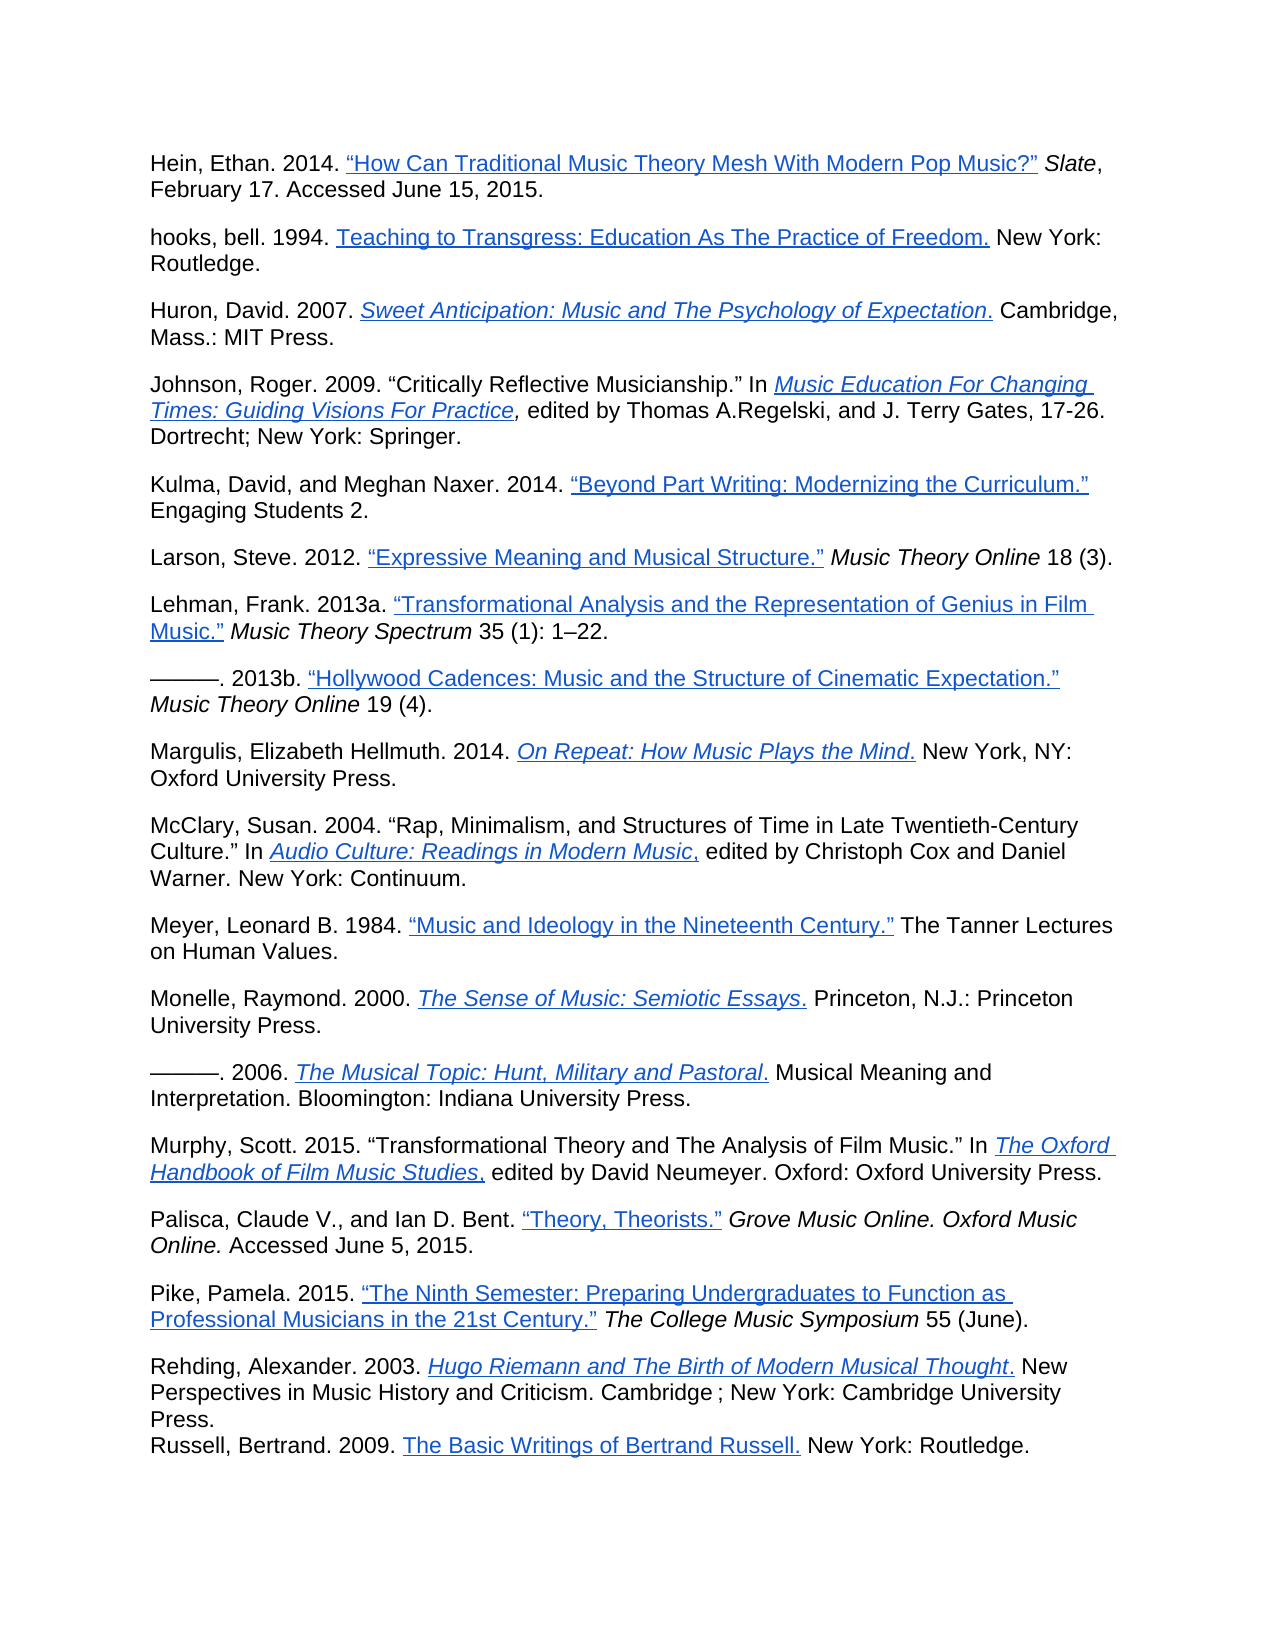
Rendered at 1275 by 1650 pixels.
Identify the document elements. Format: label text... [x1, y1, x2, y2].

text Lehman, Frank. 2013a. “Transformational Analysis and the Representation of Genius in Film Music.” Music Theory Spectrum 35 (1): 1–22. [150, 591, 1125, 644]
text hooks, bell. 1994. Teaching to Transgress: Education As The Practice of Freedom. New York: Routledge. [150, 223, 1125, 276]
text Palisca, Claude V., and Ian D. Bent. “Theory, Theorists.” Grove Music Online. Oxford Music Online. Accessed June 5, 2015. [150, 1206, 1125, 1259]
text ———. 2006. The Musical Topic: Hunt, Military and Pastoral. Musical Meaning and Interpretation. Bloomington: Indiana University Press. [150, 1059, 1125, 1112]
text Kulma, David, and Meghan Naxer. 2014. “Beyond Part Writing: Modernizing the Curriculum.” Engaging Students 2. [150, 471, 1125, 523]
text Huron, David. 2007. Sweet Anticipation: Music and The Psychology of Expectation. Cambridge, Mass.: MIT Press. [150, 297, 1125, 350]
text Pike, Pamela. 2015. “The Ninth Semester: Preparing Undergraduates to Function as Professional Musicians in the 21st Century.” The College Music Symposium 55 (June). [150, 1279, 1125, 1332]
text Hein, Ethan. 2014. “How Can Traditional Music Theory Mesh With Modern Pop Music?” Slate, February 17. Accessed June 15, 2015. [150, 150, 1125, 203]
text ———. 2013b. “Hollywood Cadences: Music and the Structure of Cinematic Expectation.” Music Theory Online 19 (4). [150, 665, 1125, 717]
text Johnson, Roger. 2009. “Critically Reflective Musicianship.” In Music Education For Changing Times: Guiding Visions For Practice, edited by Thomas A.Regelski, and J. Terry Gates, 17-26. Dortrecht; New York: Springer. [150, 371, 1125, 450]
text Murphy, Scott. 2015. “Transformational Theory and The Analysis of Film Music.” In The Oxford Handbook of Film Music Studies, edited by David Neumeyer. Oxford: Oxford University Press. [150, 1132, 1125, 1185]
text McClary, Susan. 2004. “Rap, Minimalism, and Structures of Time in Late Twentieth-Century Culture.” In Audio Culture: Readings in Modern Music, edited by Christoph Cox and Daniel Warner. New York: Continuum. [150, 812, 1125, 891]
text Margulis, Elizabeth Hellmuth. 2014. On Repeat: How Music Plays the Mind. New York, NY: Oxford University Press. [150, 738, 1125, 791]
text Monelle, Raymond. 2000. The Sense of Music: Semiotic Essays. Princeton, N.J.: Princeton University Press. [150, 985, 1125, 1038]
text Rehding, Alexander. 2003. Hugo Riemann and The Birth of Modern Musical Thought. New Perspectives in Music History and Criticism. Cambridge ; New York: Cambridge University Press. Russell, Bertrand. 2009. The Basic Writings of Bertrand Russell. New York: Routledge. [150, 1353, 1125, 1458]
text Meyer, Leonard B. 1984. “Music and Ideology in the Nineteenth Century.” The Tanner Lectures on Human Values. [150, 912, 1125, 964]
text Larson, Steve. 2012. “Expressive Meaning and Musical Structure.” Music Theory Online 18 (3). [150, 544, 1125, 570]
